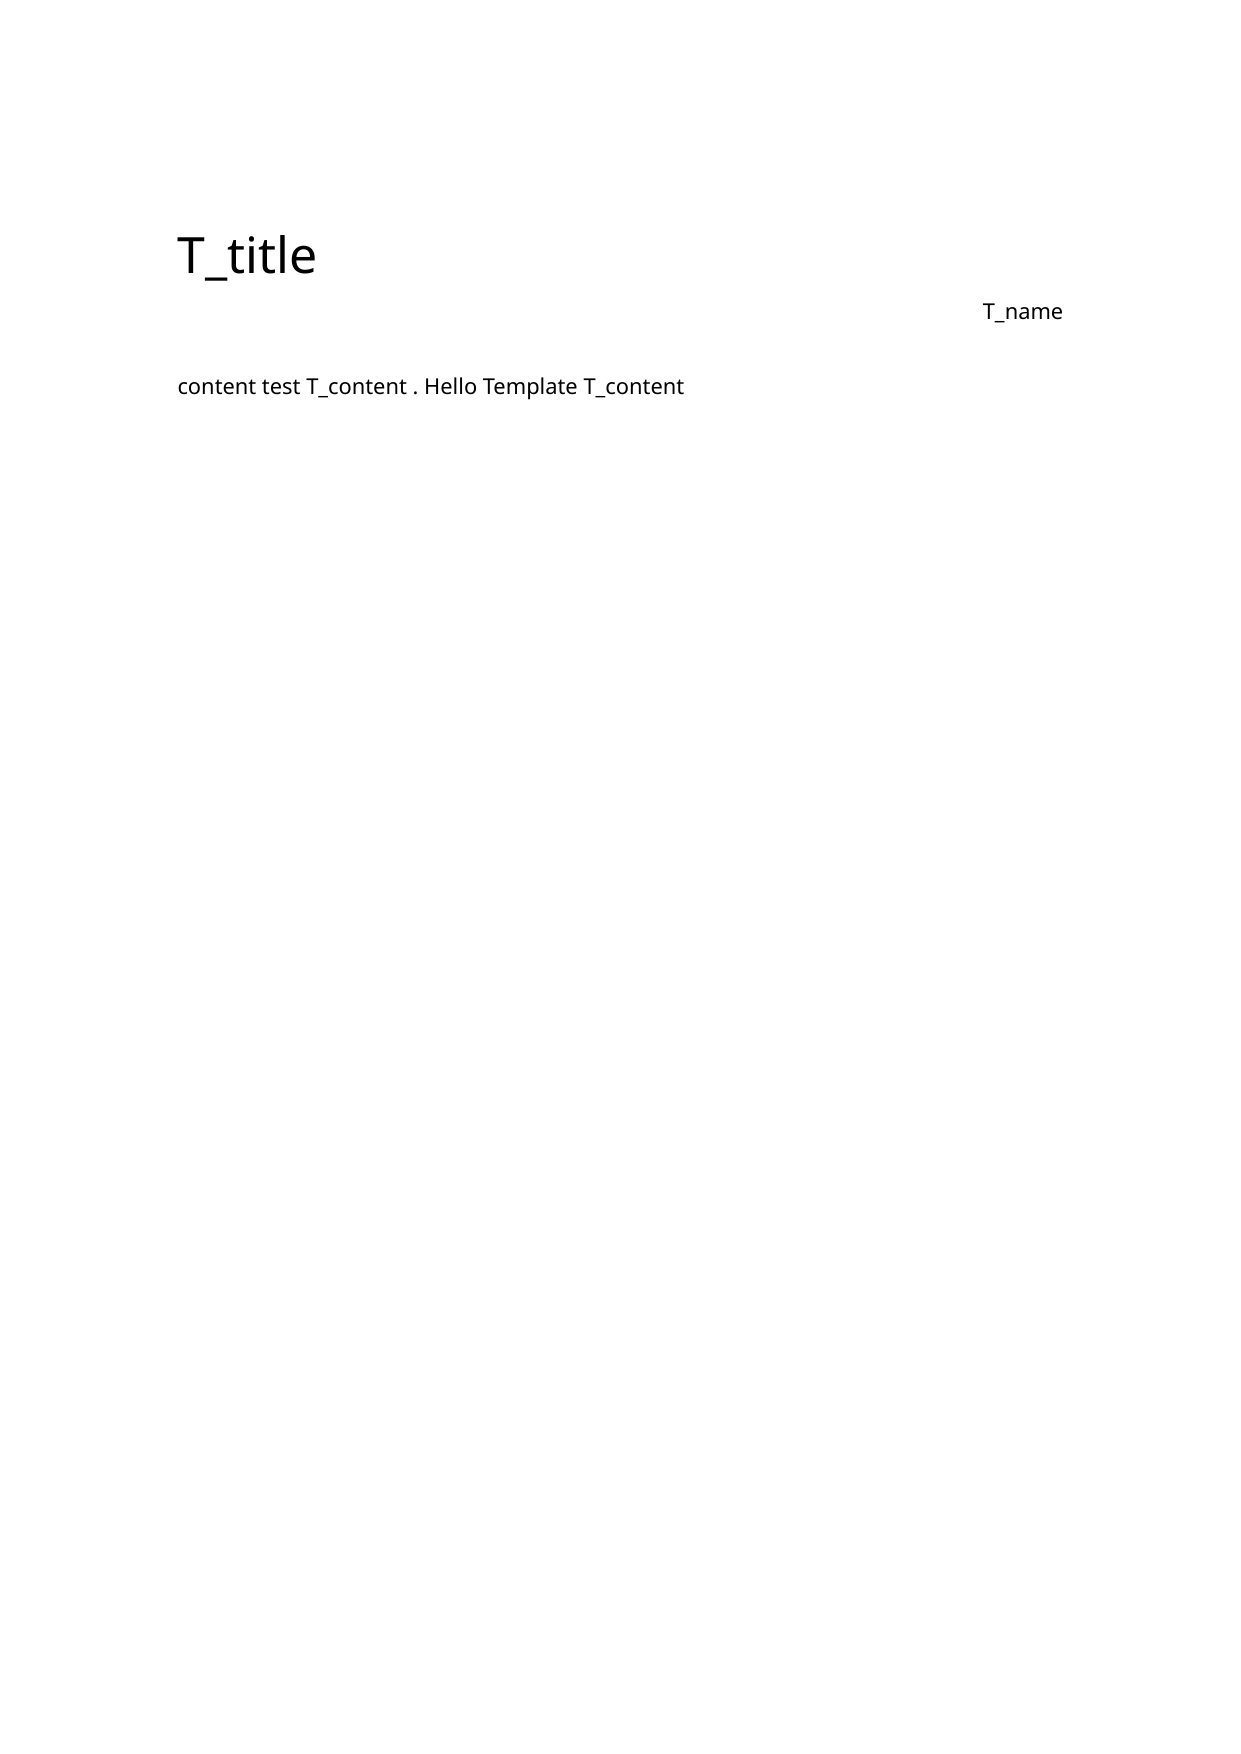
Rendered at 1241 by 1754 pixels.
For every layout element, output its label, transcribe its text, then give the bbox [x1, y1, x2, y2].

text T_title [177, 217, 1063, 292]
text T_name [177, 292, 1063, 329]
text content test T_content . Hello Template T_content [177, 367, 1063, 404]
